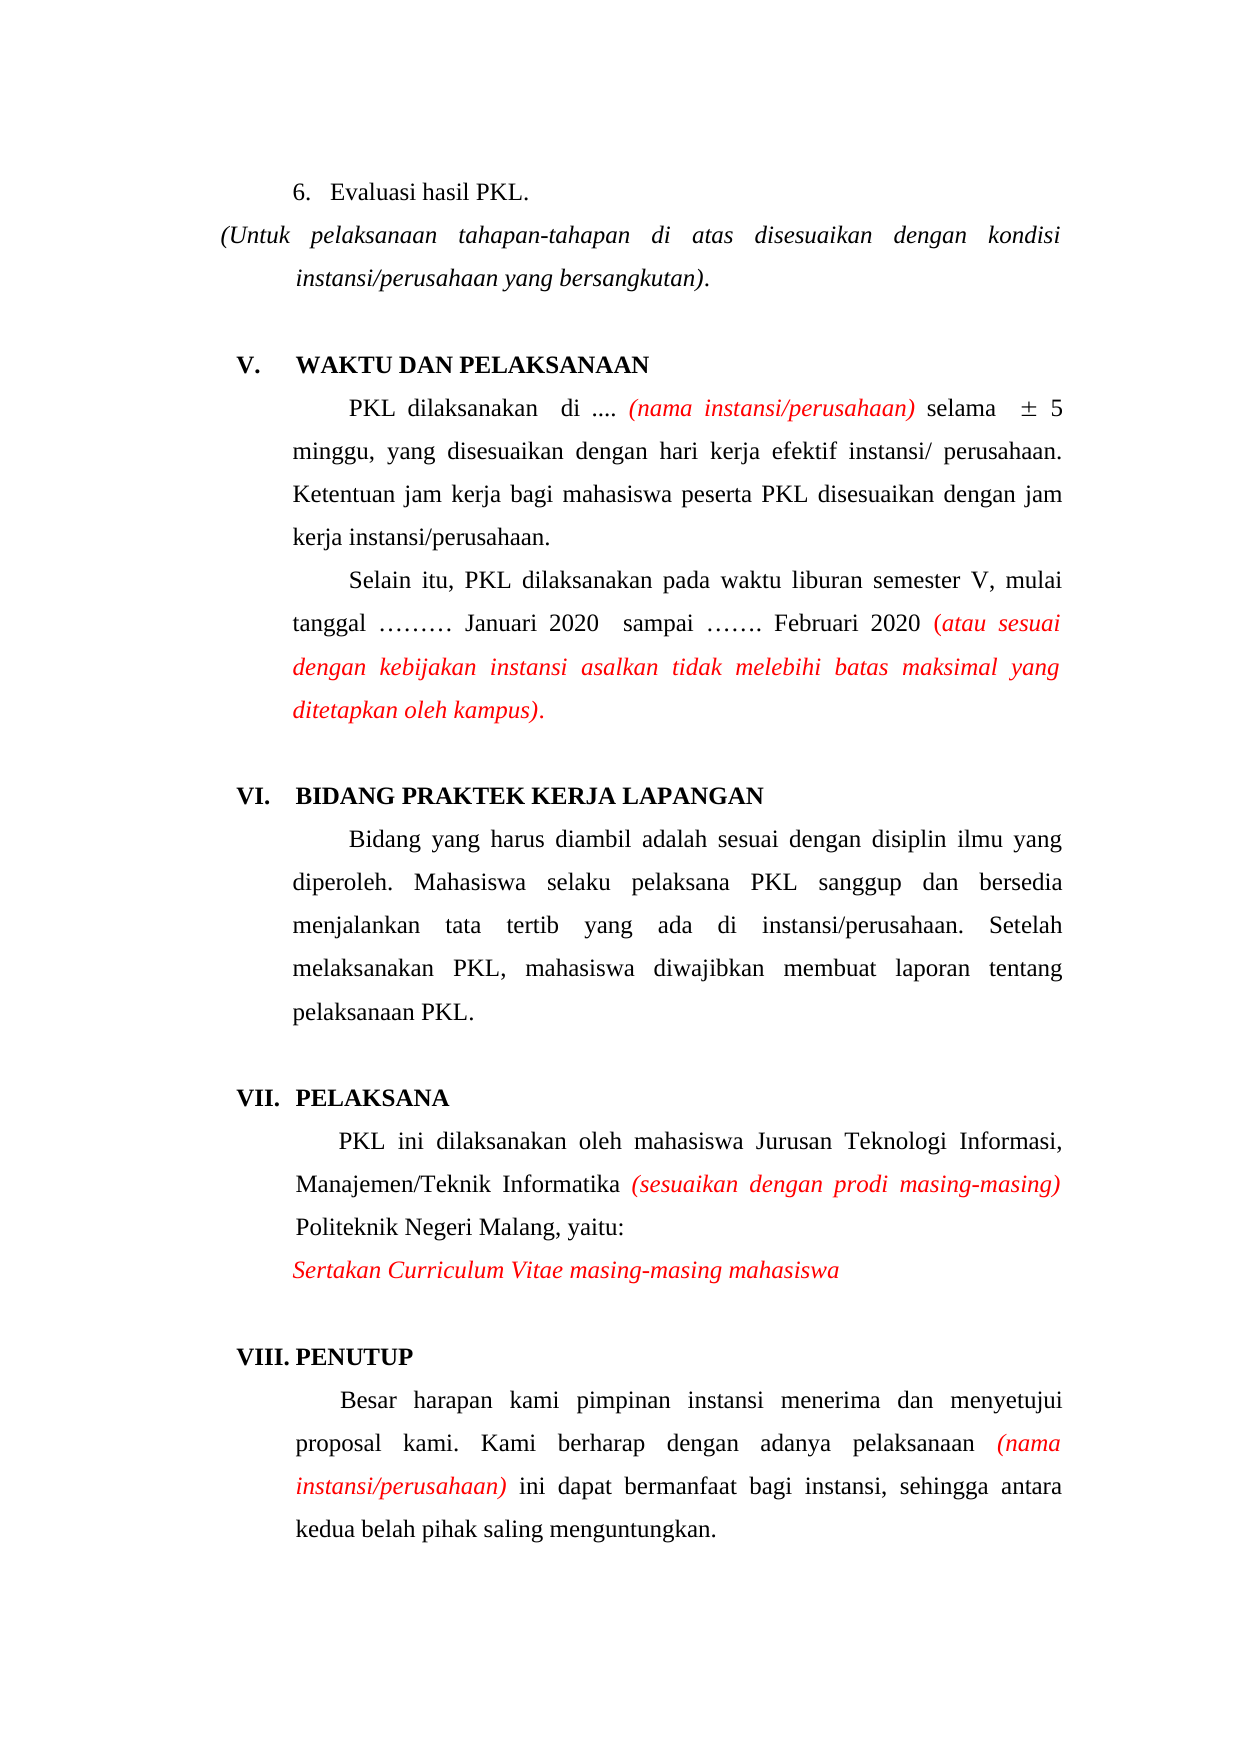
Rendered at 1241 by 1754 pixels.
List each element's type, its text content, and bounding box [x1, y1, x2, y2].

list PELAKSANA [236, 1083, 1063, 1112]
text Bidang yang harus diambil adalah sesuai dengan disiplin ilmu yang diperoleh. Mahasiswa selaku pelaksana PKL sanggup dan bersedia menjalankan tata tertib yang ada di instansi/perusahaan. Setelah melaksanakan PKL, mahasiswa diwajibkan membuat laporan tentang pelaksanaan PKL. [292, 824, 1063, 1025]
list Evaluasi hasil PKL. [292, 177, 1063, 206]
list BIDANG PRAKTEK KERJA LAPANGAN [236, 781, 1063, 810]
text (Untuk pelaksanaan tahapan-tahapan di atas disesuaikan dengan kondisi instansi/perusahaan yang bersangkutan). [220, 220, 1063, 292]
list PENUTUP [236, 1342, 1063, 1370]
text Besar harapan kami pimpinan instansi menerima dan menyetujui proposal kami. Kami berharap dengan adanya pelaksanaan (nama instansi/perusahaan) ini dapat bermanfaat bagi instansi, sehingga antara kedua belah pihak saling menguntungkan. [295, 1385, 1063, 1543]
text PKL ini dilaksanakan oleh mahasiswa Jurusan Teknologi Informasi, Manajemen/Teknik Informatika (sesuaikan dengan prodi masing-masing) Politeknik Negeri Malang, yaitu: [295, 1126, 1063, 1241]
list WAKTU DAN PELAKSANAAN [236, 350, 1063, 378]
text PKL dilaksanakan di .... (nama instansi/perusahaan) selama ± 5 minggu, yang disesuaikan dengan hari kerja efektif instansi/ perusahaan. Ketentuan jam kerja bagi mahasiswa peserta PKL disesuaikan dengan jam kerja instansi/perusahaan. [292, 393, 1063, 551]
text Sertakan Curriculum Vitae masing-masing mahasiswa [236, 1255, 1063, 1284]
text Selain itu, PKL dilaksanakan pada waktu liburan semester V, mulai tanggal ……… Januari 2020 sampai ……. Februari 2020 (atau sesuai dengan kebijakan instansi asalkan tidak melebihi batas maksimal yang ditetapkan oleh kampus). [292, 565, 1063, 723]
